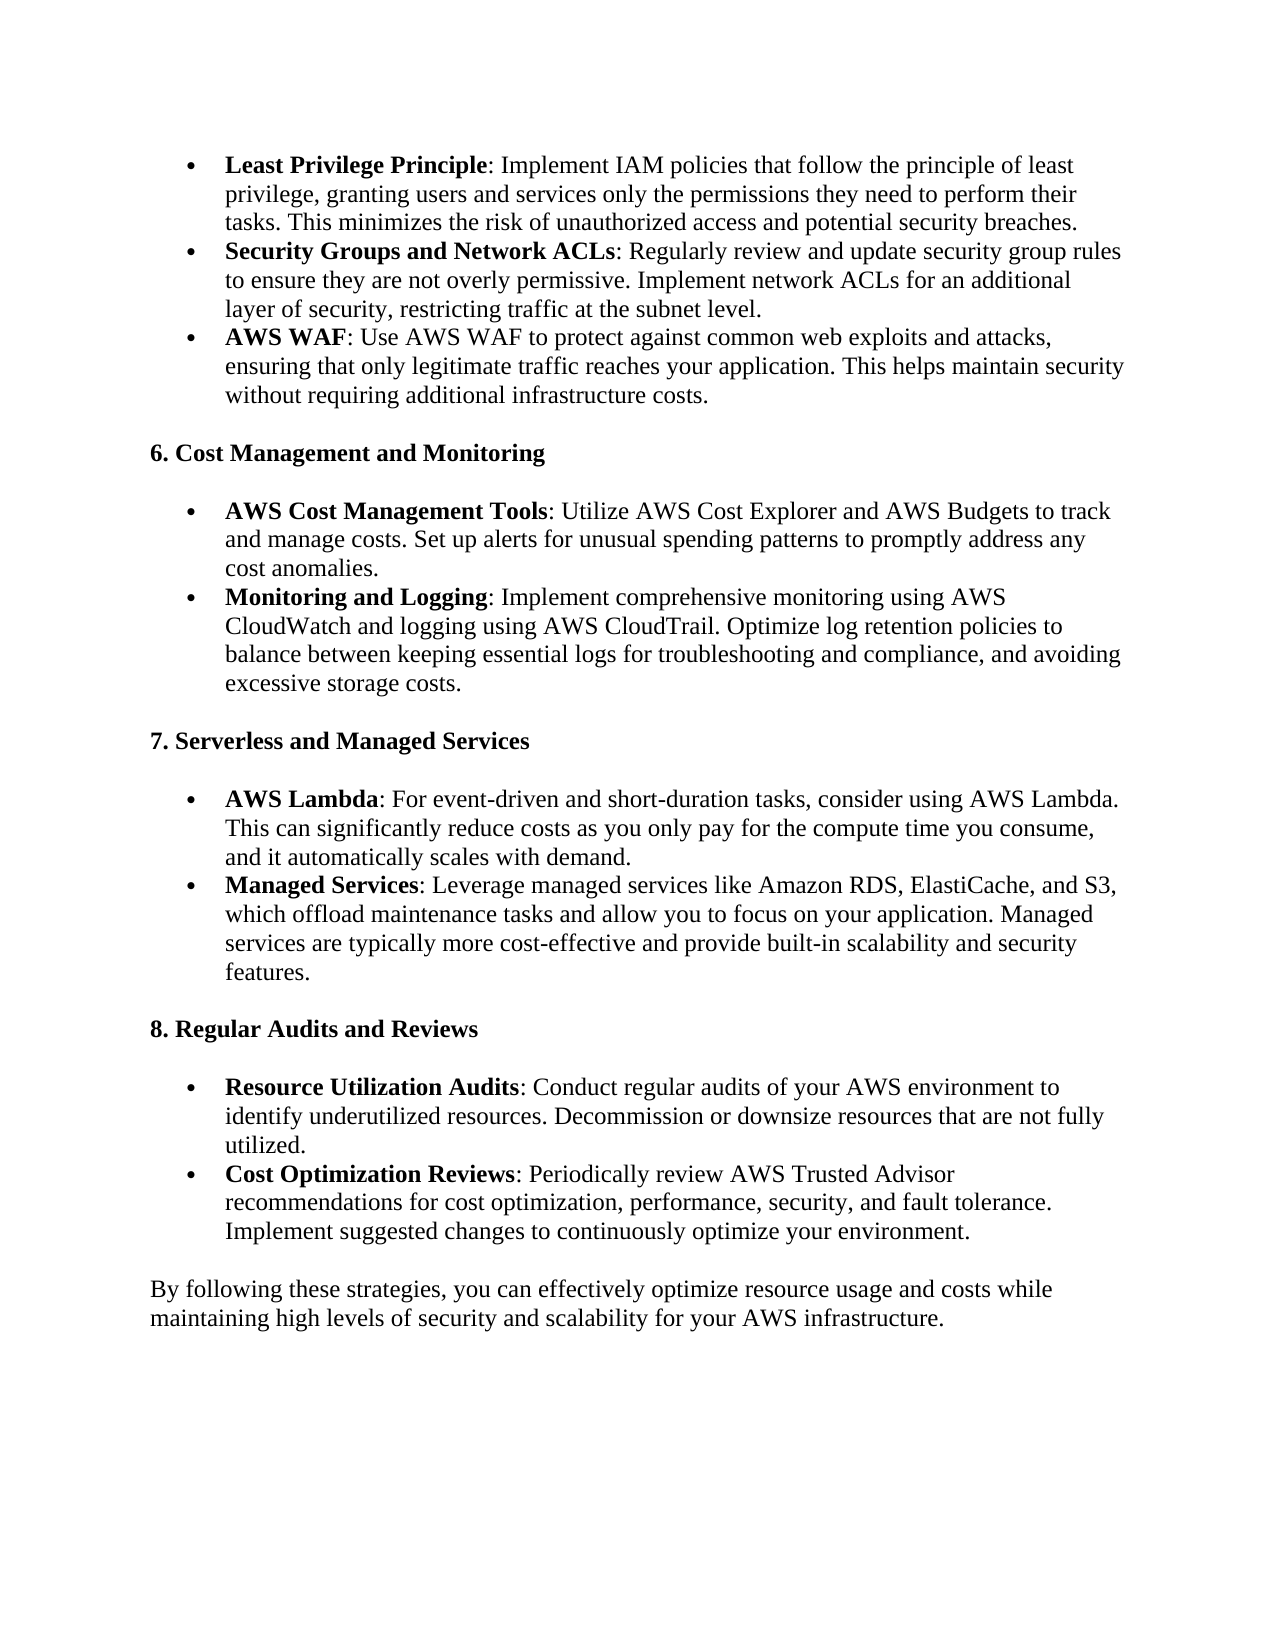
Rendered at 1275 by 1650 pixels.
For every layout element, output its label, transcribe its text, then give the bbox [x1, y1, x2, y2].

text 7. Serverless and Managed Services [150, 726, 1125, 755]
list Security Groups and Network ACLs: Regularly review and update security group rules to ensure they are not overly permissive. Implement network ACLs for an additional layer of security, restricting traffic at the subnet level. [187, 236, 1125, 322]
list Cost Optimization Reviews: Periodically review AWS Trusted Advisor recommendations for cost optimization, performance, security, and fault tolerance. Implement suggested changes to continuously optimize your environment. [187, 1159, 1125, 1245]
list Managed Services: Leverage managed services like Amazon RDS, ElastiCache, and S3, which offload maintenance tasks and allow you to focus on your application. Managed services are typically more cost-effective and provide built-in scalability and security features. [187, 870, 1125, 985]
list Least Privilege Principle: Implement IAM policies that follow the principle of least privilege, granting users and services only the permissions they need to perform their tasks. This minimizes the risk of unauthorized access and potential security breaches. [187, 150, 1125, 236]
list Monitoring and Logging: Implement comprehensive monitoring using AWS CloudWatch and logging using AWS CloudTrail. Optimize log retention policies to balance between keeping essential logs for troubleshooting and compliance, and avoiding excessive storage costs. [187, 582, 1125, 697]
text By following these strategies, you can effectively optimize resource usage and costs while maintaining high levels of security and scalability for your AWS infrastructure. [150, 1274, 1125, 1332]
list AWS WAF: Use AWS WAF to protect against common web exploits and attacks, ensuring that only legitimate traffic reaches your application. This helps maintain security without requiring additional infrastructure costs. [187, 322, 1125, 409]
list AWS Cost Management Tools: Utilize AWS Cost Explorer and AWS Budgets to track and manage costs. Set up alerts for unusual spending patterns to promptly address any cost anomalies. [187, 496, 1125, 582]
text 6. Cost Management and Monitoring [150, 438, 1125, 467]
list AWS Lambda: For event-driven and short-duration tasks, consider using AWS Lambda. This can significantly reduce costs as you only pay for the compute time you consume, and it automatically scales with demand. [187, 784, 1125, 870]
text 8. Regular Audits and Reviews [150, 1014, 1125, 1043]
list Resource Utilization Audits: Conduct regular audits of your AWS environment to identify underutilized resources. Decommission or downsize resources that are not fully utilized. [187, 1072, 1125, 1159]
